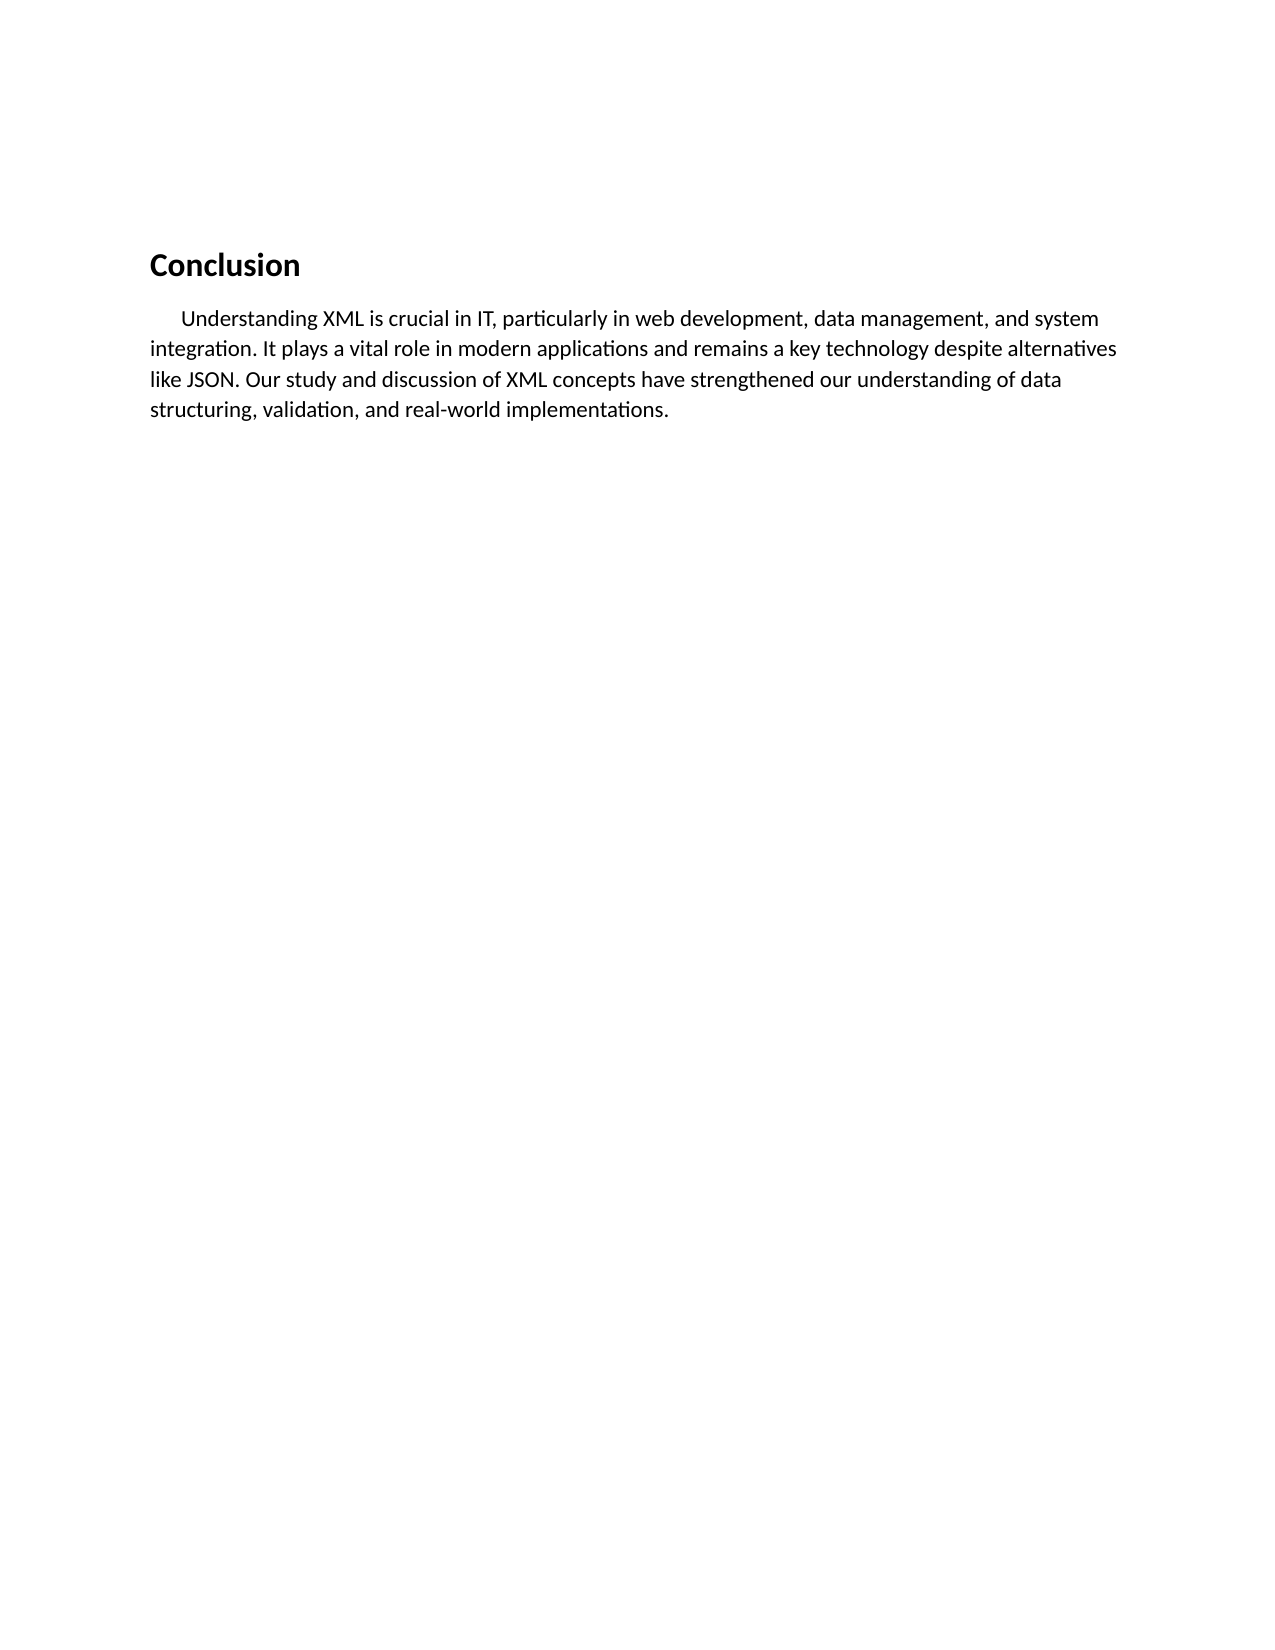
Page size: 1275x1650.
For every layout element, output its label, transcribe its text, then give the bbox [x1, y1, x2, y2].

text Conclusion [150, 244, 1125, 284]
text Understanding XML is crucial in IT, particularly in web development, data management, and system integration. It plays a vital role in modern applications and remains a key technology despite alternatives like JSON. Our study and discussion of XML concepts have strengthened our understanding of data structuring, validation, and real-world implementations. [150, 304, 1125, 423]
